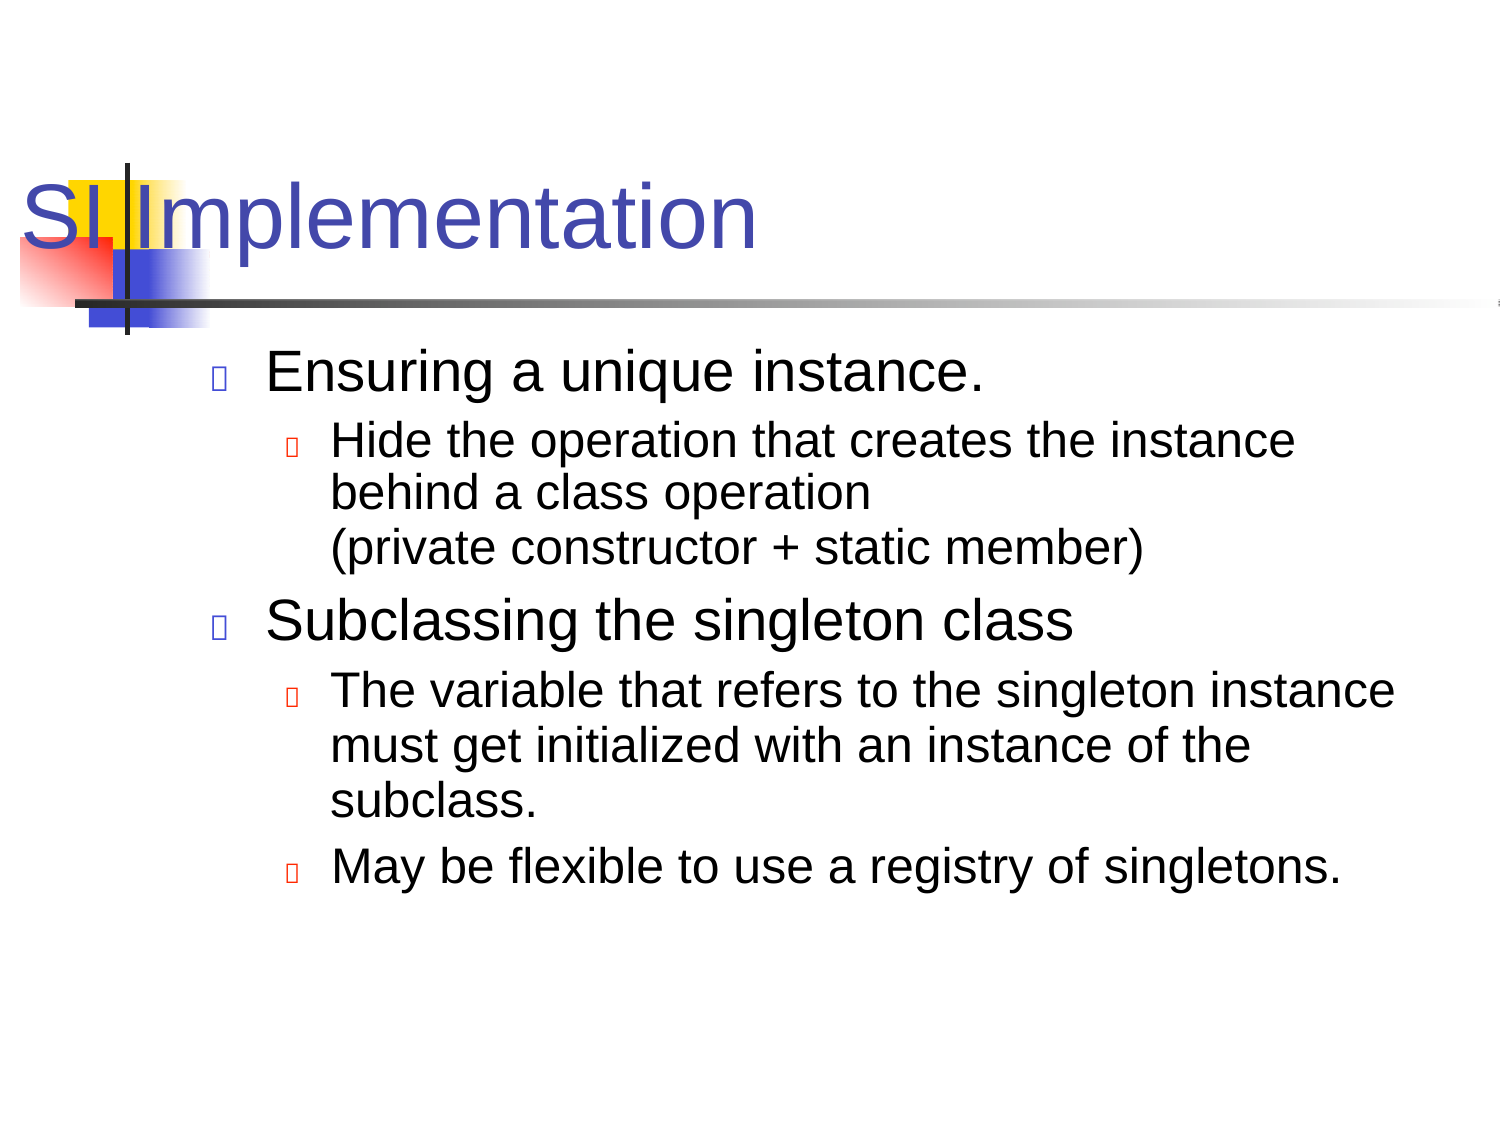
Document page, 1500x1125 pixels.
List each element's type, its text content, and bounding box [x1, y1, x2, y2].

list May be flexible to use a registry of singletons. [284, 836, 1500, 894]
picture [20, 180, 1500, 328]
subtitle Ensuring a unique instance. [209, 336, 1500, 403]
picture [36, 237, 66, 242]
list Hide the operation that creates the instance behind a class operation [284, 415, 1298, 520]
list The variable that refers to the singleton instance must get initialized with an instance of the subclass. [284, 664, 1398, 828]
subtitle Subclassing the singleton class [209, 586, 1500, 653]
text (private constructor + static member) [330, 520, 1500, 576]
